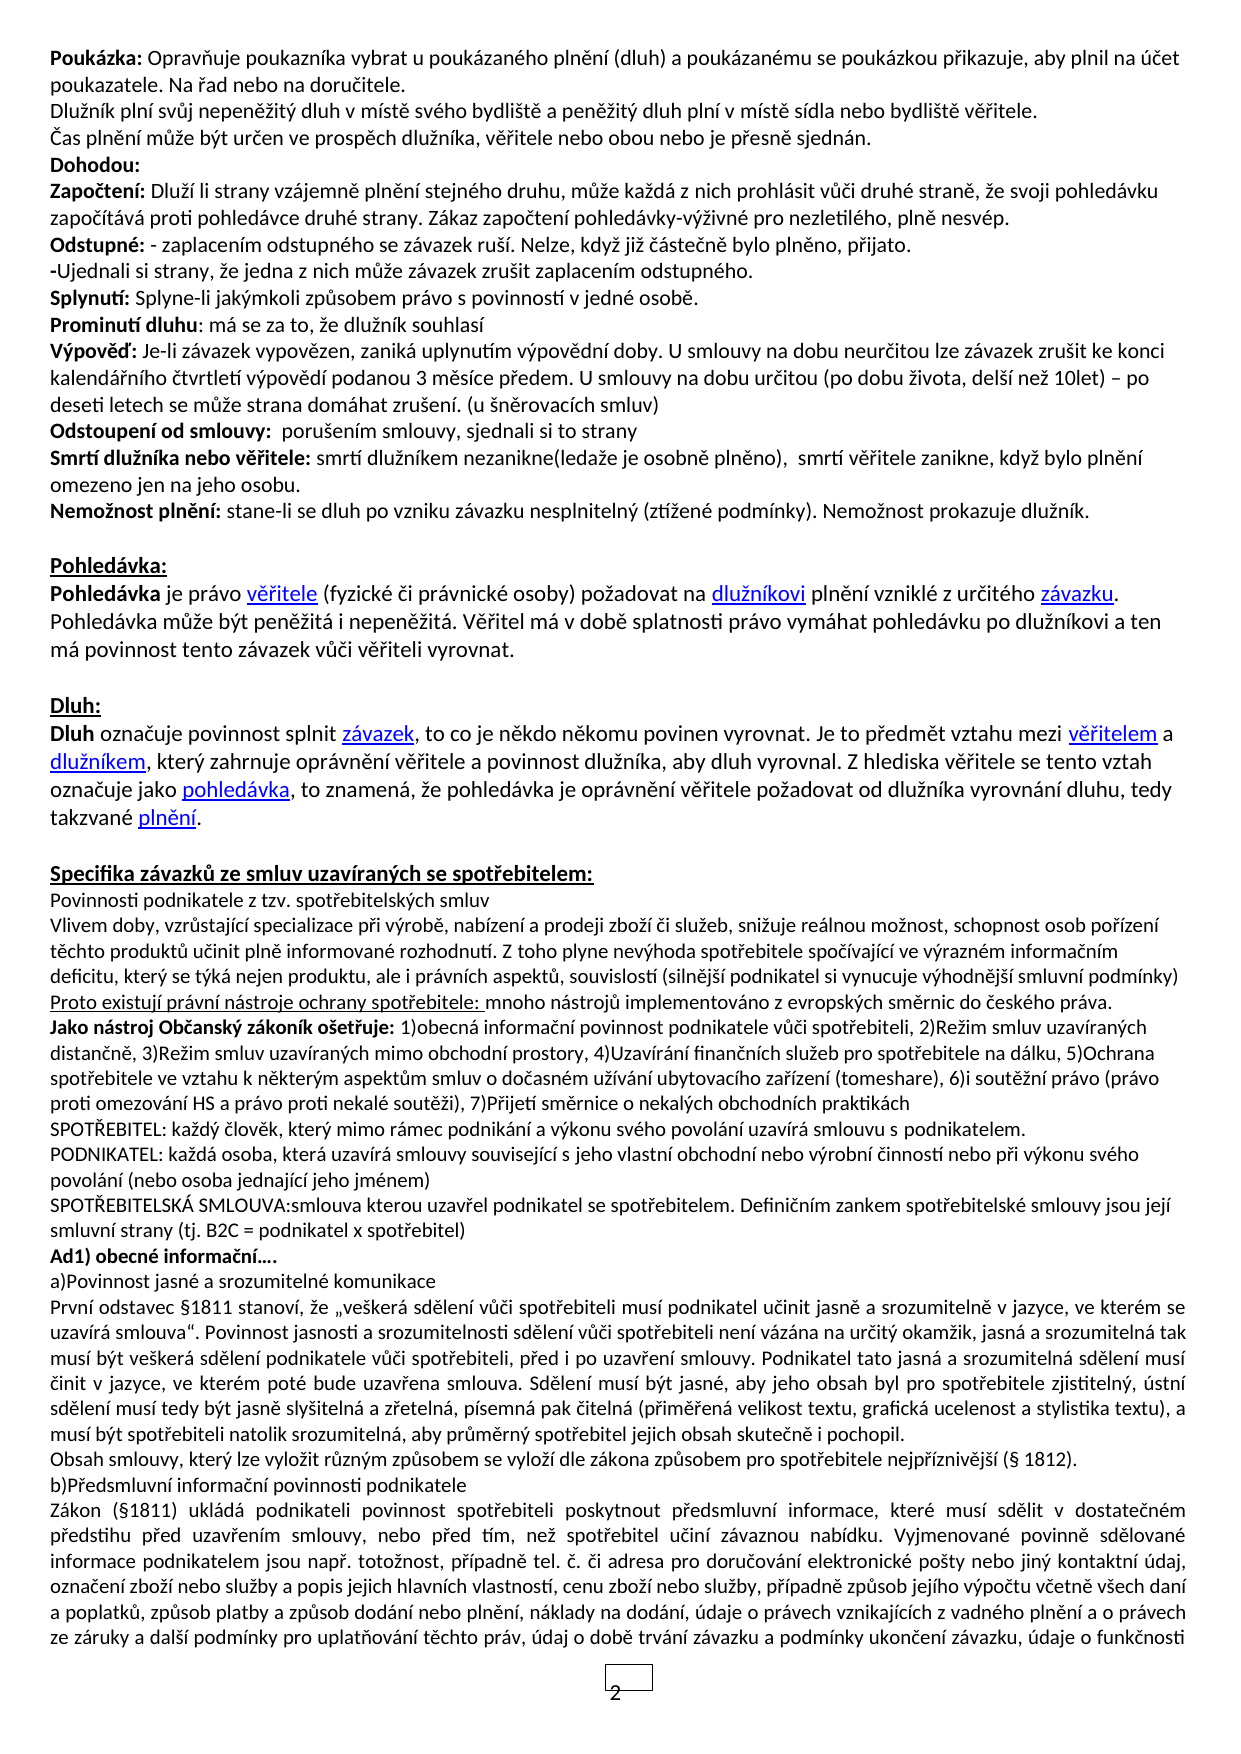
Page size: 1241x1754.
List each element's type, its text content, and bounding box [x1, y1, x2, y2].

text Vlivem doby, vzrůstající specializace při výrobě, nabízení a prodeji zboží či služeb, snižuje reálnou možnost, schopnost osob pořízení těchto produktů učinit plně informované rozhodnutí. Z toho plyne nevýhoda spotřebitele spočívající ve výrazném informačním deficitu, který se týká nejen produktu, ale i právních aspektů, souvislostí (silnější podnikatel si vynucuje výhodnější smluvní podmínky) [50, 913, 1188, 989]
text a)Povinnost jasné a srozumitelné komunikace [50, 1268, 1188, 1294]
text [50, 1497, 1188, 1650]
text Prominutí dluhu: má se za to, že dlužník souhlasí [50, 311, 1188, 338]
text Jako nástroj Občanský zákoník ošetřuje: 1)obecná informační povinnost podnikatele vůči spotřebiteli, 2)Režim smluv uzavíraných distančně, 3)Režim smluv uzavíraných mimo obchodní prostory, 4)Uzavírání finančních služeb pro spotřebitele na dálku, 5)Ochrana spotřebitele ve vztahu k některým aspektům smluv o dočasném užívání ubytovacího zařízení (tomeshare), 6)i soutěžní právo (právo proti omezování HS a právo proti nekalé soutěži), 7)Přijetí směrnice o nekalých obchodních praktikách [50, 1014, 1188, 1116]
text Dlužník plní svůj nepeněžitý dluh v místě svého bydliště a peněžitý dluh plní v místě sídla nebo bydliště věřitele. [50, 98, 1188, 124]
text b)Předsmluvní informační povinnosti podnikatele [50, 1472, 1188, 1497]
text Odstupné: - zaplacením odstupného se závazek ruší. Nelze, když již částečně bylo plněno, přijato. [50, 231, 1188, 258]
text První odstavec §1811 stanoví, že „veškerá sdělení vůči spotřebiteli musí podnikatel učinit jasně a srozumitelně v jazyce, ve kterém se uzavírá smlouva“. Povinnost jasnosti a srozumitelnosti sdělení vůči spotřebiteli není vázána na určitý okamžik, jasná a srozumitelná tak musí být veškerá sdělení podnikatele vůči spotřebiteli, před i po uzavření smlouvy. Podnikatel tato jasná a srozumitelná sdělení musí činit v jazyce, ve kterém poté bude uzavřena smlouva. Sdělení musí být jasné, aby jeho obsah byl pro spotřebitele zjistitelný, ústní sdělení musí tedy být jasně slyšitelná a zřetelná, písemná pak čitelná (přiměřená velikost textu, grafická ucelenost a stylistika textu), a musí být spotřebiteli natolik srozumitelná, aby průměrný spotřebitel jejich obsah skutečně i pochopil. [50, 1294, 1188, 1446]
text Pohledávka: [50, 551, 1188, 579]
text Dluh označuje povinnost splnit závazek, to co je někdo někomu povinen vyrovnat. Je to předmět vztahu mezi věřitelem a dlužníkem, který zahrnuje oprávnění věřitele a povinnost dlužníka, aby dluh vyrovnal. Z hlediska věřitele se tento vztah označuje jako pohledávka, to znamená, že pohledávka je oprávnění věřitele požadovat od dlužníka vyrovnání dluhu, tedy takzvané plnění. [50, 719, 1188, 831]
text Obsah smlouvy, který lze vyložit různým způsobem se vyloží dle zákona způsobem pro spotřebitele nejpříznivější (§ 1812). [50, 1446, 1188, 1472]
text Specifika závazků ze smluv uzavíraných se spotřebitelem: [50, 859, 1188, 887]
text Dohodou: [50, 151, 1188, 178]
text Poukázka: Opravňuje poukazníka vybrat u poukázaného plnění (dluh) a poukázanému se poukázkou přikazuje, aby plnil na účet poukazatele. Na řad nebo na doručitele. [50, 44, 1188, 98]
text SPOTŘEBITELSKÁ SMLOUVA:smlouva kterou uzavřel podnikatel se spotřebitelem. Definičním zankem spotřebitelské smlouvy jsou její smluvní strany (tj. B2C = podnikatel x spotřebitel) [50, 1192, 1188, 1243]
text Pohledávka je právo věřitele (fyzické či právnické osoby) požadovat na dlužníkovi plnění vzniklé z určitého závazku. Pohledávka může být peněžitá i nepeněžitá. Věřitel má v době splatnosti právo vymáhat pohledávku po dlužníkovi a ten má povinnost tento závazek vůči věřiteli vyrovnat. [50, 579, 1188, 663]
text SPOTŘEBITEL: každý člověk, který mimo rámec podnikání a výkonu svého povolání uzavírá smlouvu s podnikatelem. [50, 1116, 1188, 1141]
text Splynutí: Splyne-li jakýmkoli způsobem právo s povinností v jedné osobě. [50, 284, 1188, 311]
text Čas plnění může být určen ve prospěch dlužníka, věřitele nebo obou nebo je přesně sjednán. [50, 124, 1188, 151]
text Výpověď: Je-li závazek vypovězen, zaniká uplynutím výpovědní doby. U smlouvy na dobu neurčitou lze závazek zrušit ke konci kalendářního čtvrtletí výpovědí podanou 3 měsíce předem. U smlouvy na dobu určitou (po dobu života, delší než 10let) – po deseti letech se může strana domáhat zrušení. (u šněrovacích smluv) [50, 338, 1188, 418]
text Ad1) obecné informační…. [50, 1243, 1188, 1268]
text Nemožnost plnění: stane-li se dluh po vzniku závazku nesplnitelný (ztížené podmínky). Nemožnost prokazuje dlužník. [50, 498, 1188, 524]
text Smrtí dlužníka nebo věřitele: smrtí dlužníkem nezanikne(ledaže je osobně plněno), smrtí věřitele zanikne, když bylo plnění omezeno jen na jeho osobu. [50, 444, 1188, 498]
text Započtení: Dluží li strany vzájemně plnění stejného druhu, může každá z nich prohlásit vůči druhé straně, že svoji pohledávku započítává proti pohledávce druhé strany. Zákaz započtení pohledávky-výživné pro nezletilého, plně nesvép. [50, 178, 1188, 231]
text Odstoupení od smlouvy: porušením smlouvy, sjednali si to strany [50, 418, 1188, 444]
text PODNIKATEL: každá osoba, která uzavírá smlouvy související s jeho vlastní obchodní nebo výrobní činností nebo při výkonu svého povolání (nebo osoba jednající jeho jménem) [50, 1141, 1188, 1192]
text Povinnosti podnikatele z tzv. spotřebitelských smluv [50, 887, 1188, 913]
text -Ujednali si strany, že jedna z nich může závazek zrušit zaplacením odstupného. [50, 258, 1188, 284]
text Proto existují právní nástroje ochrany spotřebitele: mnoho nástrojů implementováno z evropských směrnic do českého práva. [50, 989, 1188, 1014]
text Dluh: [50, 691, 1188, 719]
